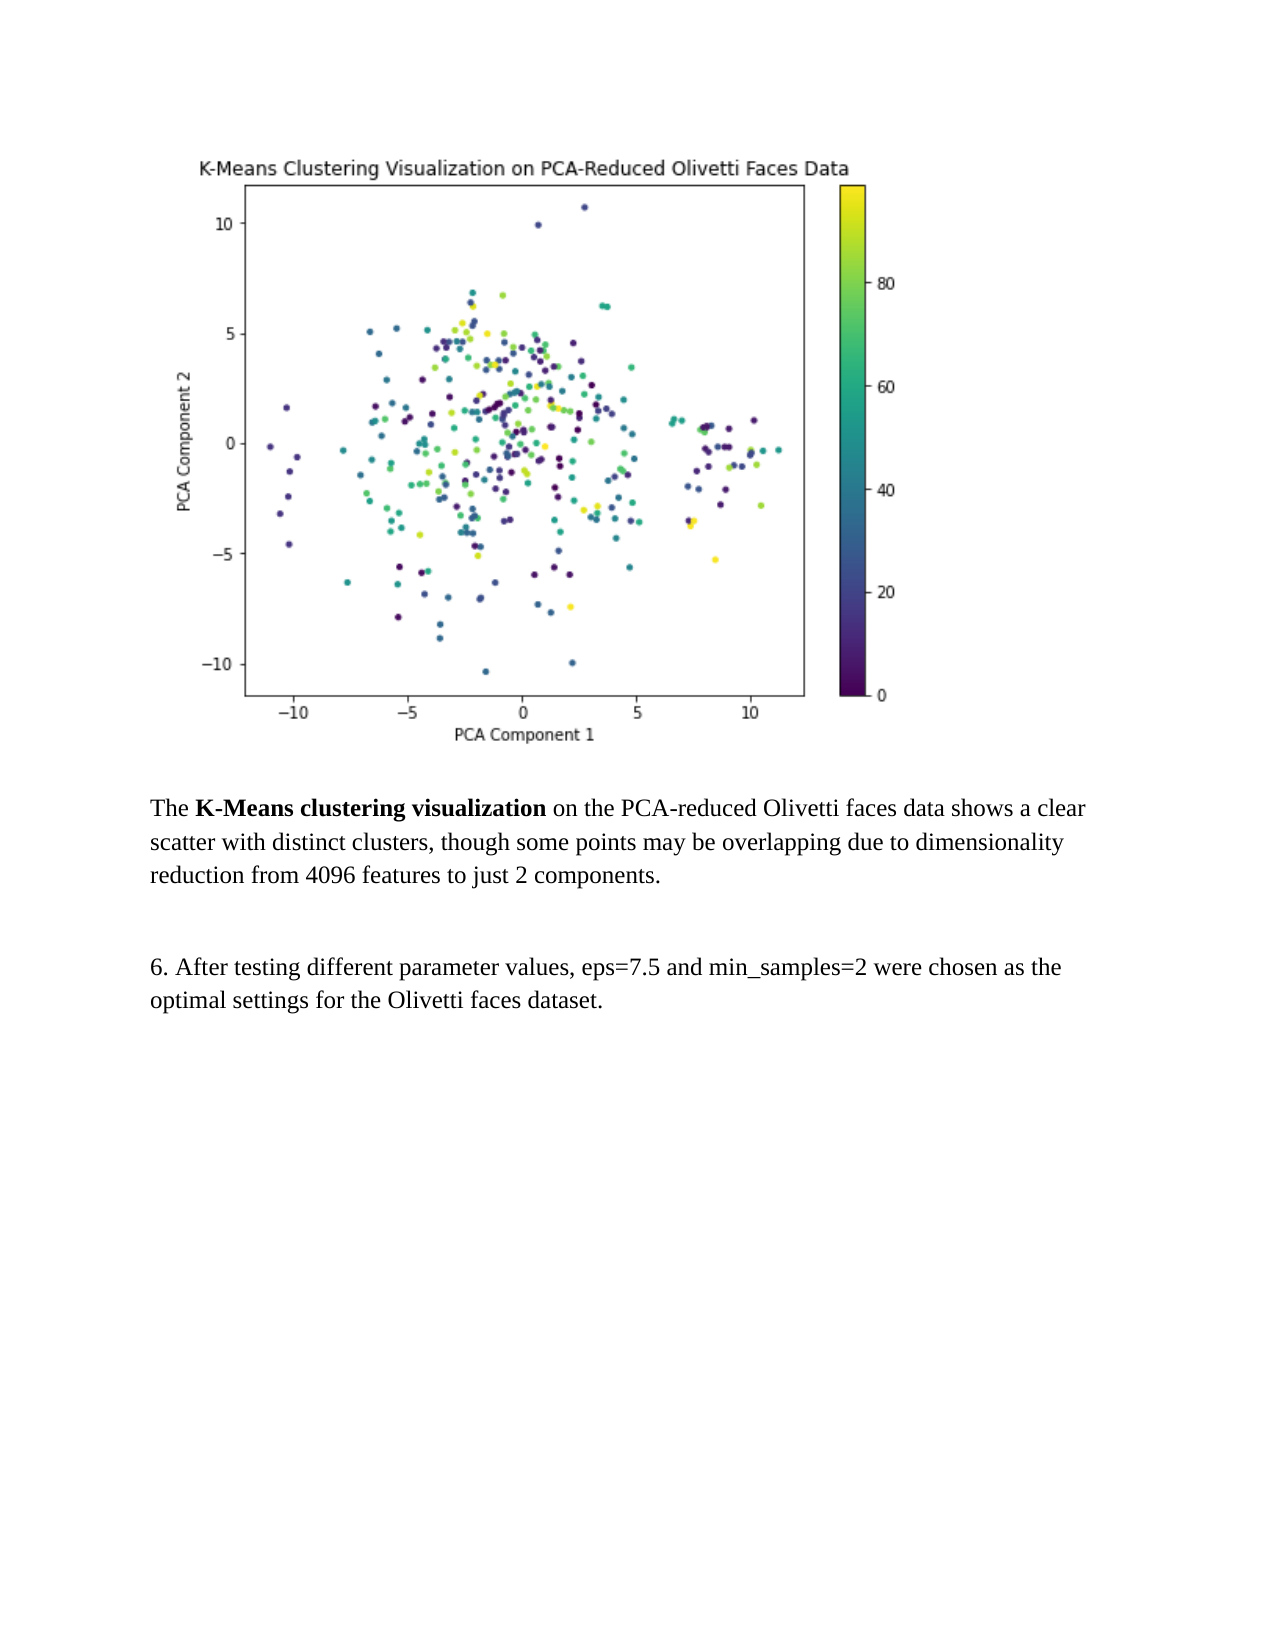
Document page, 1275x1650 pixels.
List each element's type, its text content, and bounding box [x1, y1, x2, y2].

text 6. After testing different parameter values, eps=7.5 and min_samples=2 were chosen as the optimal settings for the Olivetti faces dataset. [150, 952, 1125, 1014]
text The K-Means clustering visualization on the PCA-reduced Olivetti faces data shows a clear scatter with distinct clusters, though some points may be overlapping due to dimensionality reduction from 4096 features to just 2 components. [150, 793, 1125, 889]
